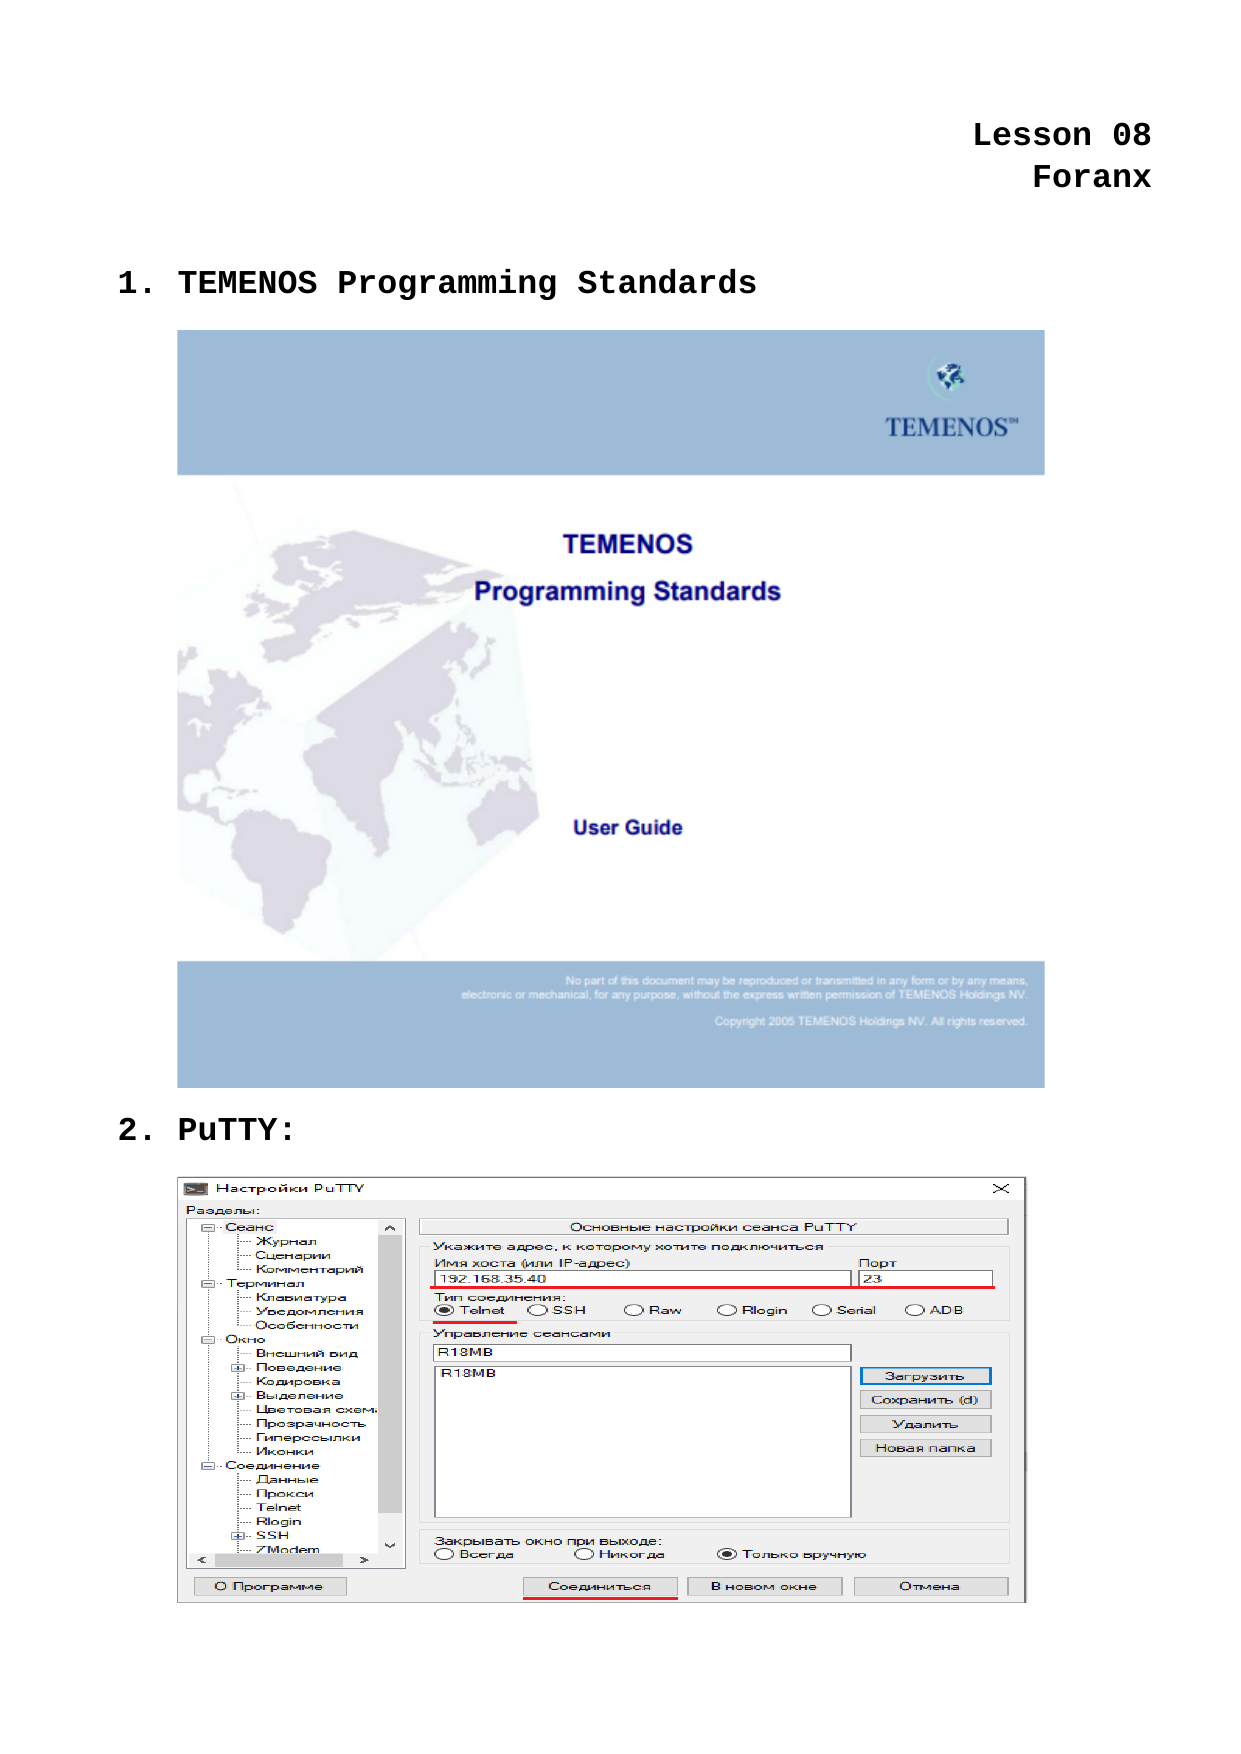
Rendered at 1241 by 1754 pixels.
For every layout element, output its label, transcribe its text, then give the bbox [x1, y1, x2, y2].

text Lesson 08 [177, 118, 1152, 156]
list PuTTY: [177, 1112, 1152, 1150]
picture [177, 330, 1045, 1088]
list TEMENOS Programming Standards [177, 266, 1152, 304]
picture [177, 1176, 1028, 1603]
text Foranx [177, 160, 1152, 197]
